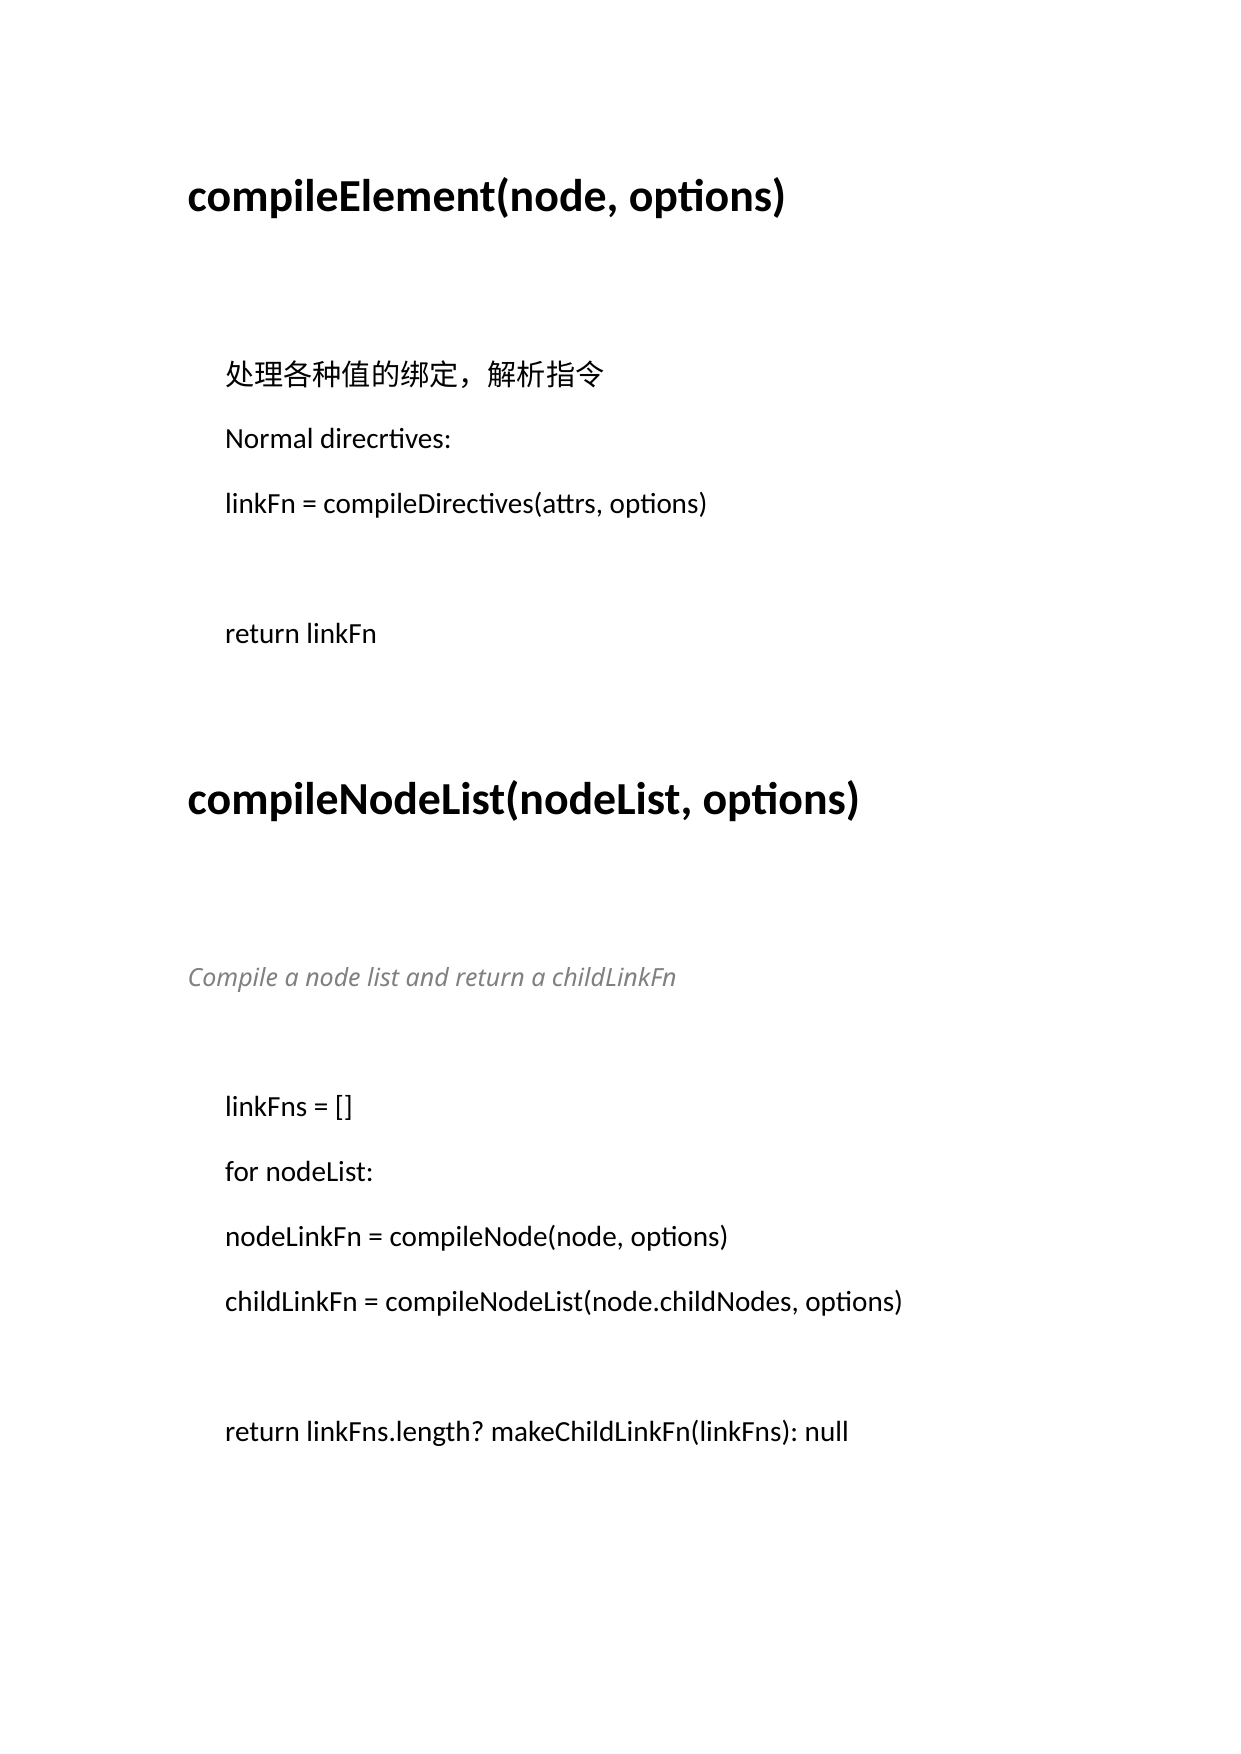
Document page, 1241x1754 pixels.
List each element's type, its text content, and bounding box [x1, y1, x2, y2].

list 处理各种值的绑定，解析指令 [225, 340, 1053, 405]
subtitle compileNodeList(nodeList, options) [187, 766, 1053, 831]
list linkFns = [] [225, 1074, 1053, 1139]
list for nodeList: [225, 1139, 1053, 1204]
text Compile a node list and return a childLinkFn [187, 944, 1053, 1009]
list return linkFn [225, 600, 1053, 665]
list childLinkFn = compileNodeList(node.childNodes, options) [225, 1269, 1053, 1334]
list return linkFns.length? makeChildLinkFn(linkFns): null [225, 1399, 1053, 1464]
list linkFn = compileDirectives(attrs, options) [225, 470, 1053, 535]
subtitle compileElement(node, options) [187, 162, 1053, 227]
list nodeLinkFn = compileNode(node, options) [225, 1204, 1053, 1269]
list Normal direcrtives: [225, 405, 1053, 470]
